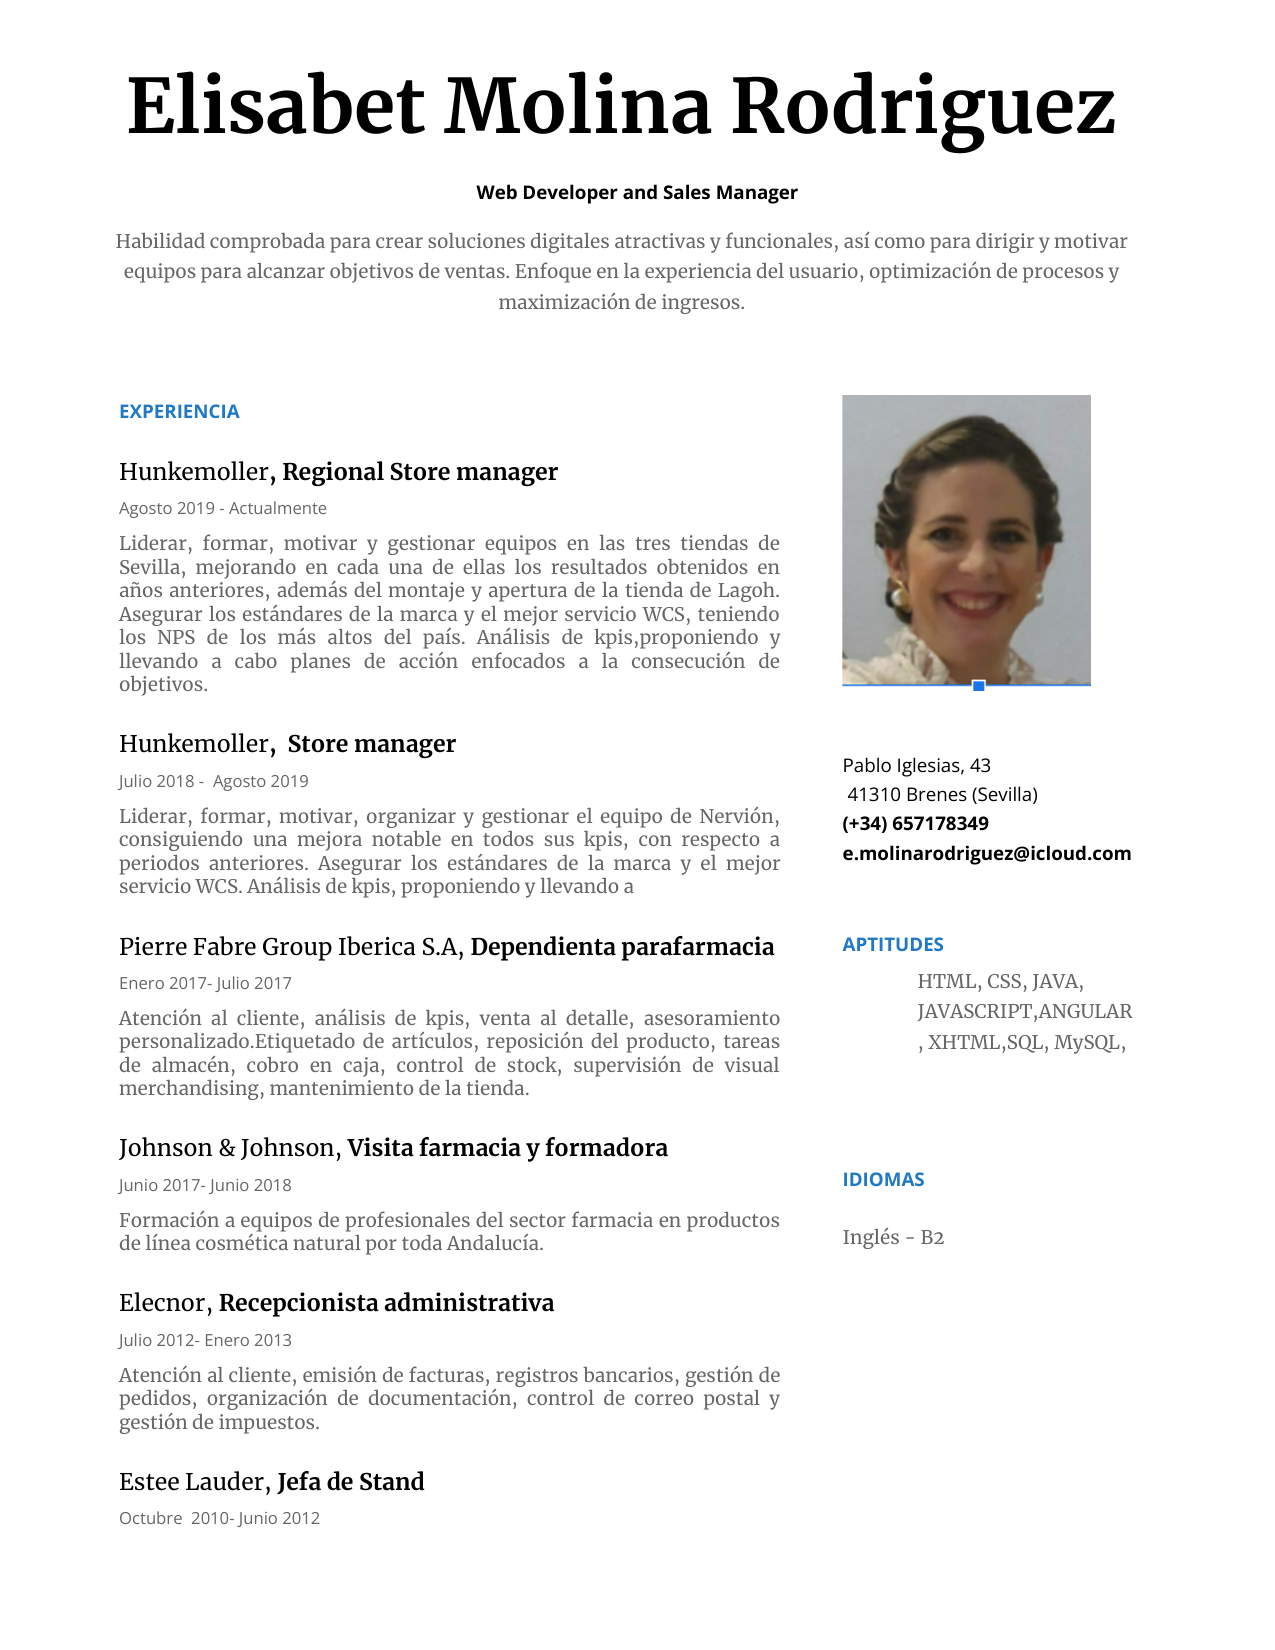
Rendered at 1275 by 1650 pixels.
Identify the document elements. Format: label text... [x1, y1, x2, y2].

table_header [104, 321, 827, 1555]
title Elisabet Molina Rodriguez [90, 60, 1154, 154]
subtitle Web Developer and Sales Manager [90, 179, 1185, 205]
picture [842, 395, 1091, 691]
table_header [828, 321, 1181, 1555]
text Habilidad comprobada para crear soluciones digitales atractivas y funcionales, así como para dirigir y motivar equipos para alcanzar objetivos de ventas. Enfoque en la experiencia del usuario, optimización de procesos y maximización de ingresos. [90, 230, 1154, 314]
